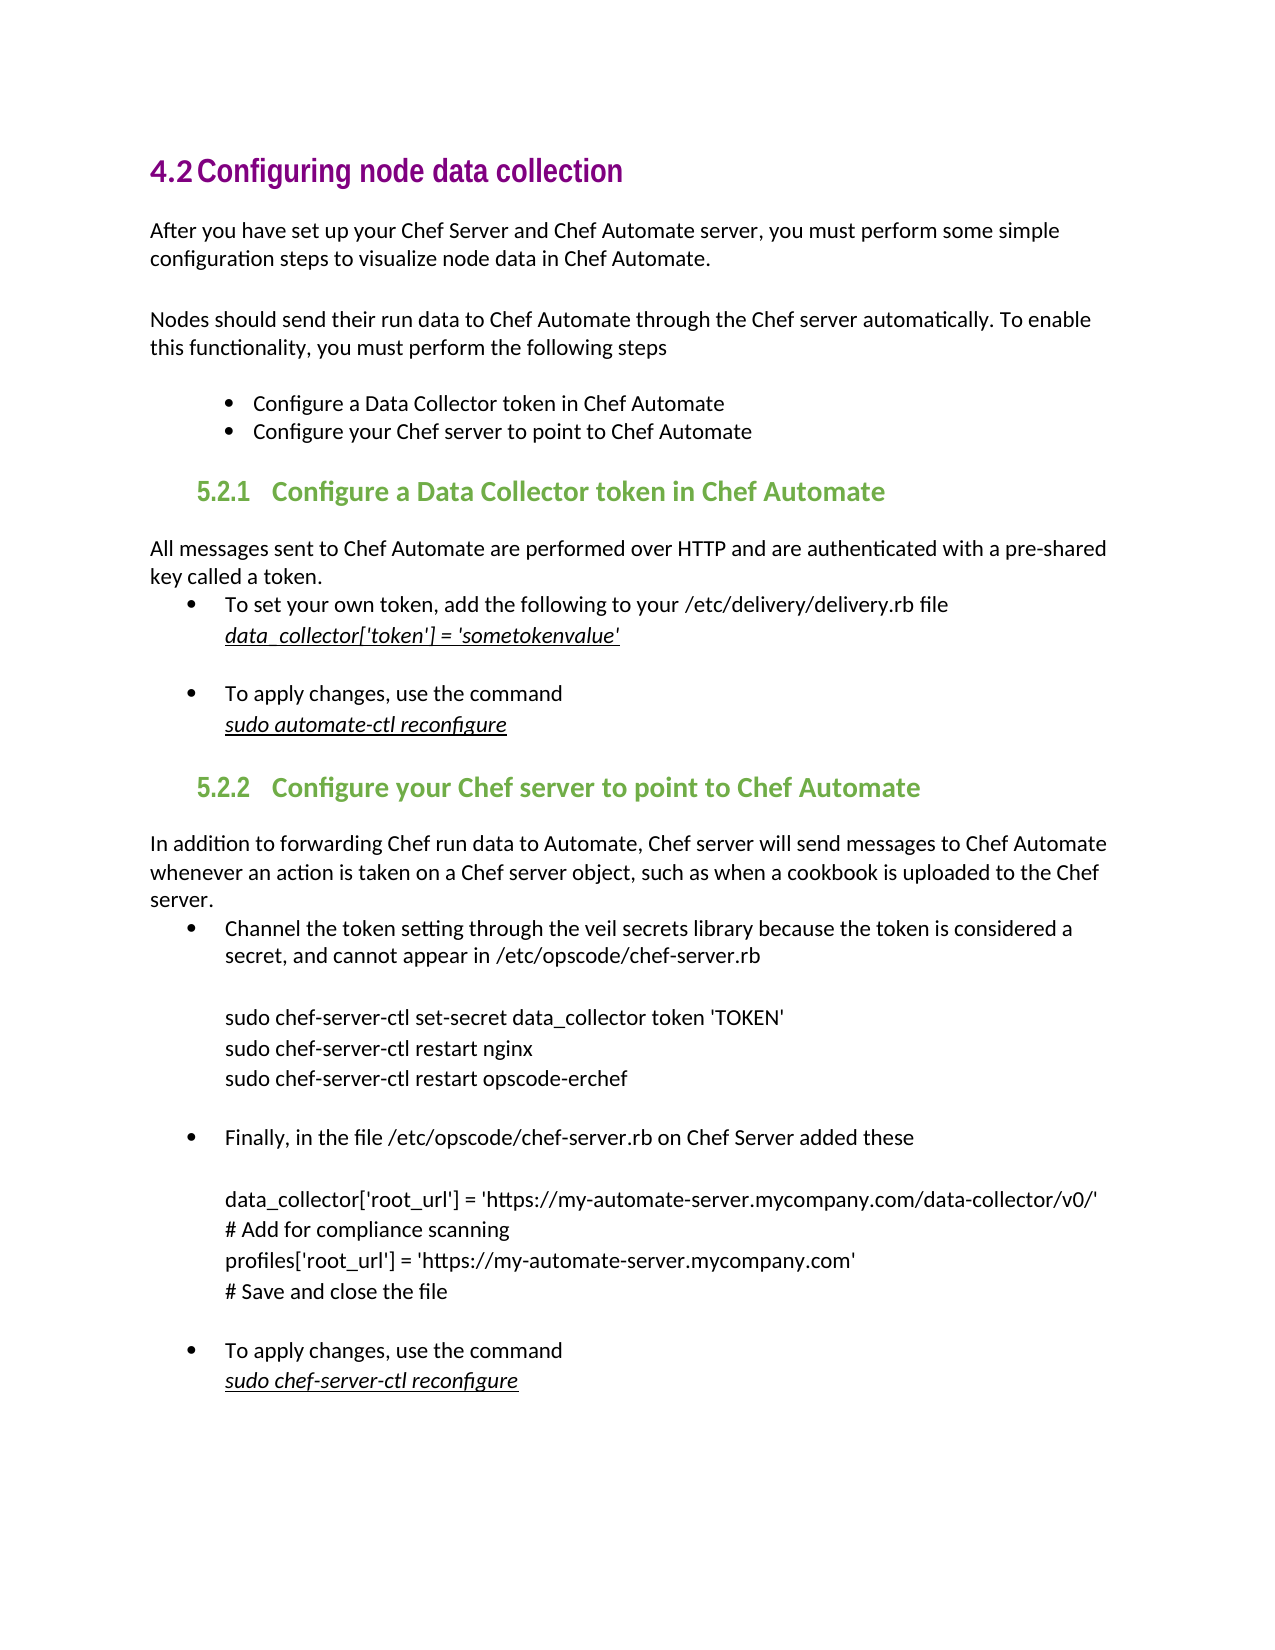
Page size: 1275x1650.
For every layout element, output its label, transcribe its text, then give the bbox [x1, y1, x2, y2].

text sudo automate-ctl reconfigure [150, 710, 1113, 738]
list To set your own token, add the following to your /etc/delivery/delivery.rb file [187, 590, 1125, 618]
list Configure a Data Collector token in Chef Automate [225, 389, 1125, 417]
text Nodes should send their run data to Chef Automate through the Chef server automatically. To enable this functionality, you must perform the following steps [150, 305, 1113, 361]
text After you have set up your Chef Server and Chef Automate server, you must perform some simple configuration steps to visualize node data in Chef Automate. [150, 216, 1113, 272]
list Configure your Chef server to point to Chef Automate [225, 417, 1125, 445]
text sudo chef-server-ctl set-secret data_collector token 'TOKEN' [150, 1003, 1113, 1031]
text # Save and close the file [150, 1277, 1113, 1305]
list To apply changes, use the command [187, 679, 1125, 707]
text sudo chef-server-ctl reconfigure [150, 1366, 1113, 1394]
text profiles['root_url'] = 'https://my-automate-server.mycompany.com' [150, 1246, 1113, 1274]
text In addition to forwarding Chef run data to Automate, Chef server will send messages to Chef Automate whenever an action is taken on a Chef server object, such as when a cookbook is uploaded to the Chef server. [150, 829, 1113, 914]
text Configure your Chef server to point to Chef Automate [197, 769, 1113, 804]
text data_collector['token'] = 'sometokenvalue' [150, 621, 1113, 649]
text sudo chef-server-ctl restart nginx [150, 1034, 1113, 1062]
list To apply changes, use the command [187, 1336, 1125, 1364]
list Channel the token setting through the veil secrets library because the token is considered a secret, and cannot appear in /etc/opscode/chef-server.rb [187, 914, 1125, 970]
text data_collector['root_url'] = 'https://my-automate-server.mycompany.com/data-collector/v0/' [150, 1185, 1113, 1213]
text sudo chef-server-ctl restart opscode-erchef [225, 1064, 1113, 1093]
subtitle Configuring node data collection [150, 150, 1113, 191]
text # Add for compliance scanning [225, 1216, 1113, 1243]
list Finally, in the file /etc/opscode/chef-server.rb on Chef Server added these [187, 1123, 1125, 1151]
text Configure a Data Collector token in Chef Automate [197, 473, 1113, 509]
text All messages sent to Chef Automate are performed over HTTP and are authenticated with a pre-shared key called a token. [150, 534, 1113, 590]
